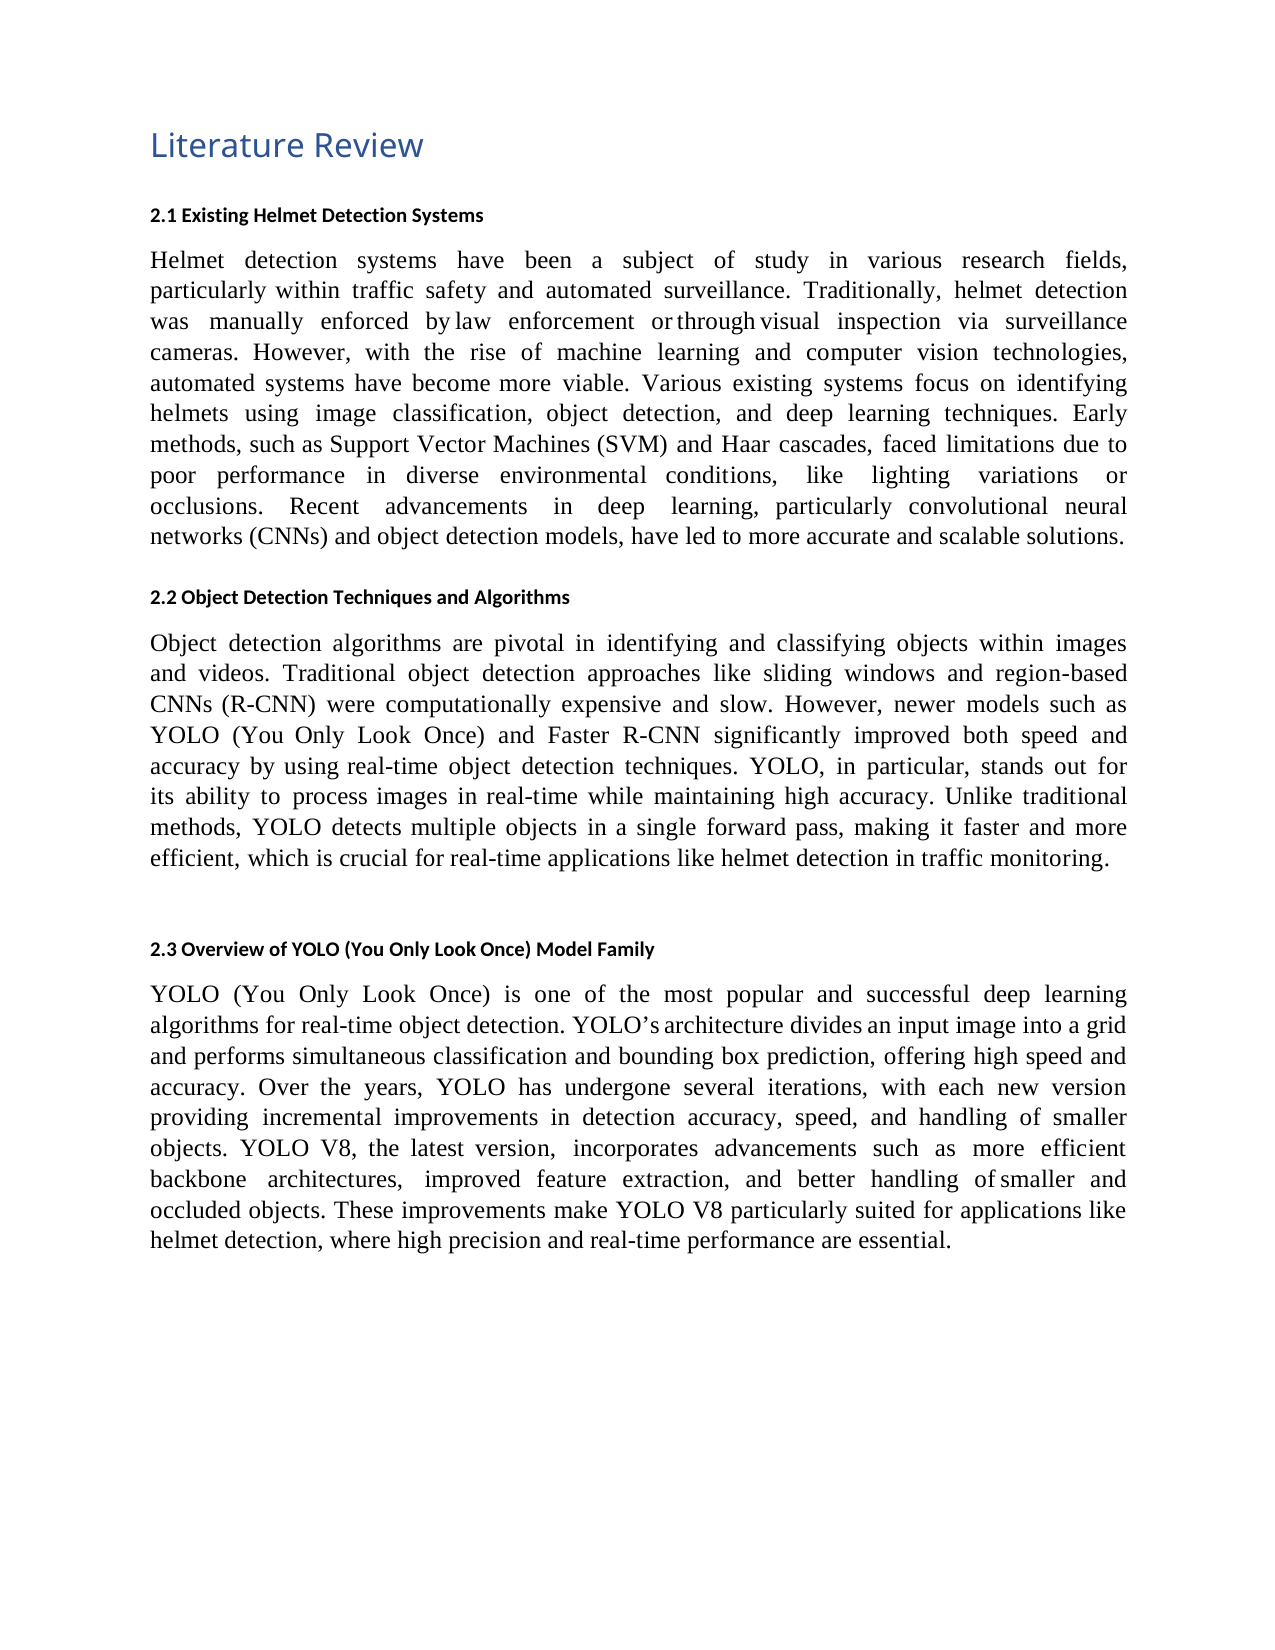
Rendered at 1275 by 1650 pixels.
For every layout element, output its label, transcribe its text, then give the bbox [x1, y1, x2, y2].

text Helmet detection systems have been a subject of study in various research fields, particularly within traffic safety and automated surveillance. Traditionally, helmet detection was manually enforced bylaw enforcement orthroughvisual inspection via surveillance cameras. However, with the rise of machine learning and computer vision technologies, automated systems have become more viable. Various existing systems focus on identifying helmets using image classification, object detection, and deep learning techniques. Early methods, such as Support Vector Machines (SVM) and Haar cascades, faced limitations due to poor performance in diverse environmental conditions, like lighting variations or occlusions. Recent advancements in deep learning, particularly convolutional neural networks (CNNs) and object detection models, have led to more accurate and scalable solutions. [150, 245, 1128, 550]
text YOLO (You Only Look Once) is one of the most popular and successful deep learning algorithms for real-time object detection. YOLO’sarchitecture dividesan input image into a grid and performs simultaneous classification and bounding box prediction, offering high speed and accuracy. Over the years, YOLO has undergone several iterations, with each new version providing incremental improvements in detection accuracy, speed, and handling of smaller objects. YOLO V8, the latest version, incorporates advancements such as more efficient backbone architectures, improved feature extraction, and better handling ofsmaller and occluded objects. These improvements make YOLO V8 particularly suited for applications like helmet detection, where high precision and real-time performance are essential. [150, 979, 1127, 1254]
text 2.3 Overview of YOLO (You Only Look Once) Model Family [150, 937, 1188, 962]
text 2.1 Existing Helmet Detection Systems [150, 202, 1188, 227]
text Literature Review [150, 122, 1188, 168]
text 2.2 Object Detection Techniques and Algorithms [150, 584, 1188, 610]
text Object detection algorithms are pivotal in identifying and classifying objects within images and videos. Traditional object detection approaches like sliding windows and region-based CNNs (R-CNN) were computationally expensive and slow. However, newer models such as YOLO (You Only Look Once) and Faster R-CNN significantly improved both speed and accuracy by using real-time object detection techniques. YOLO, in particular, stands out for its ability to process images in real-time while maintaining high accuracy. Unlike traditional methods, YOLO detects multiple objects in a single forward pass, making it faster and more efficient, which is crucial for real-time applications like helmet detection in traffic monitoring. [150, 628, 1127, 872]
